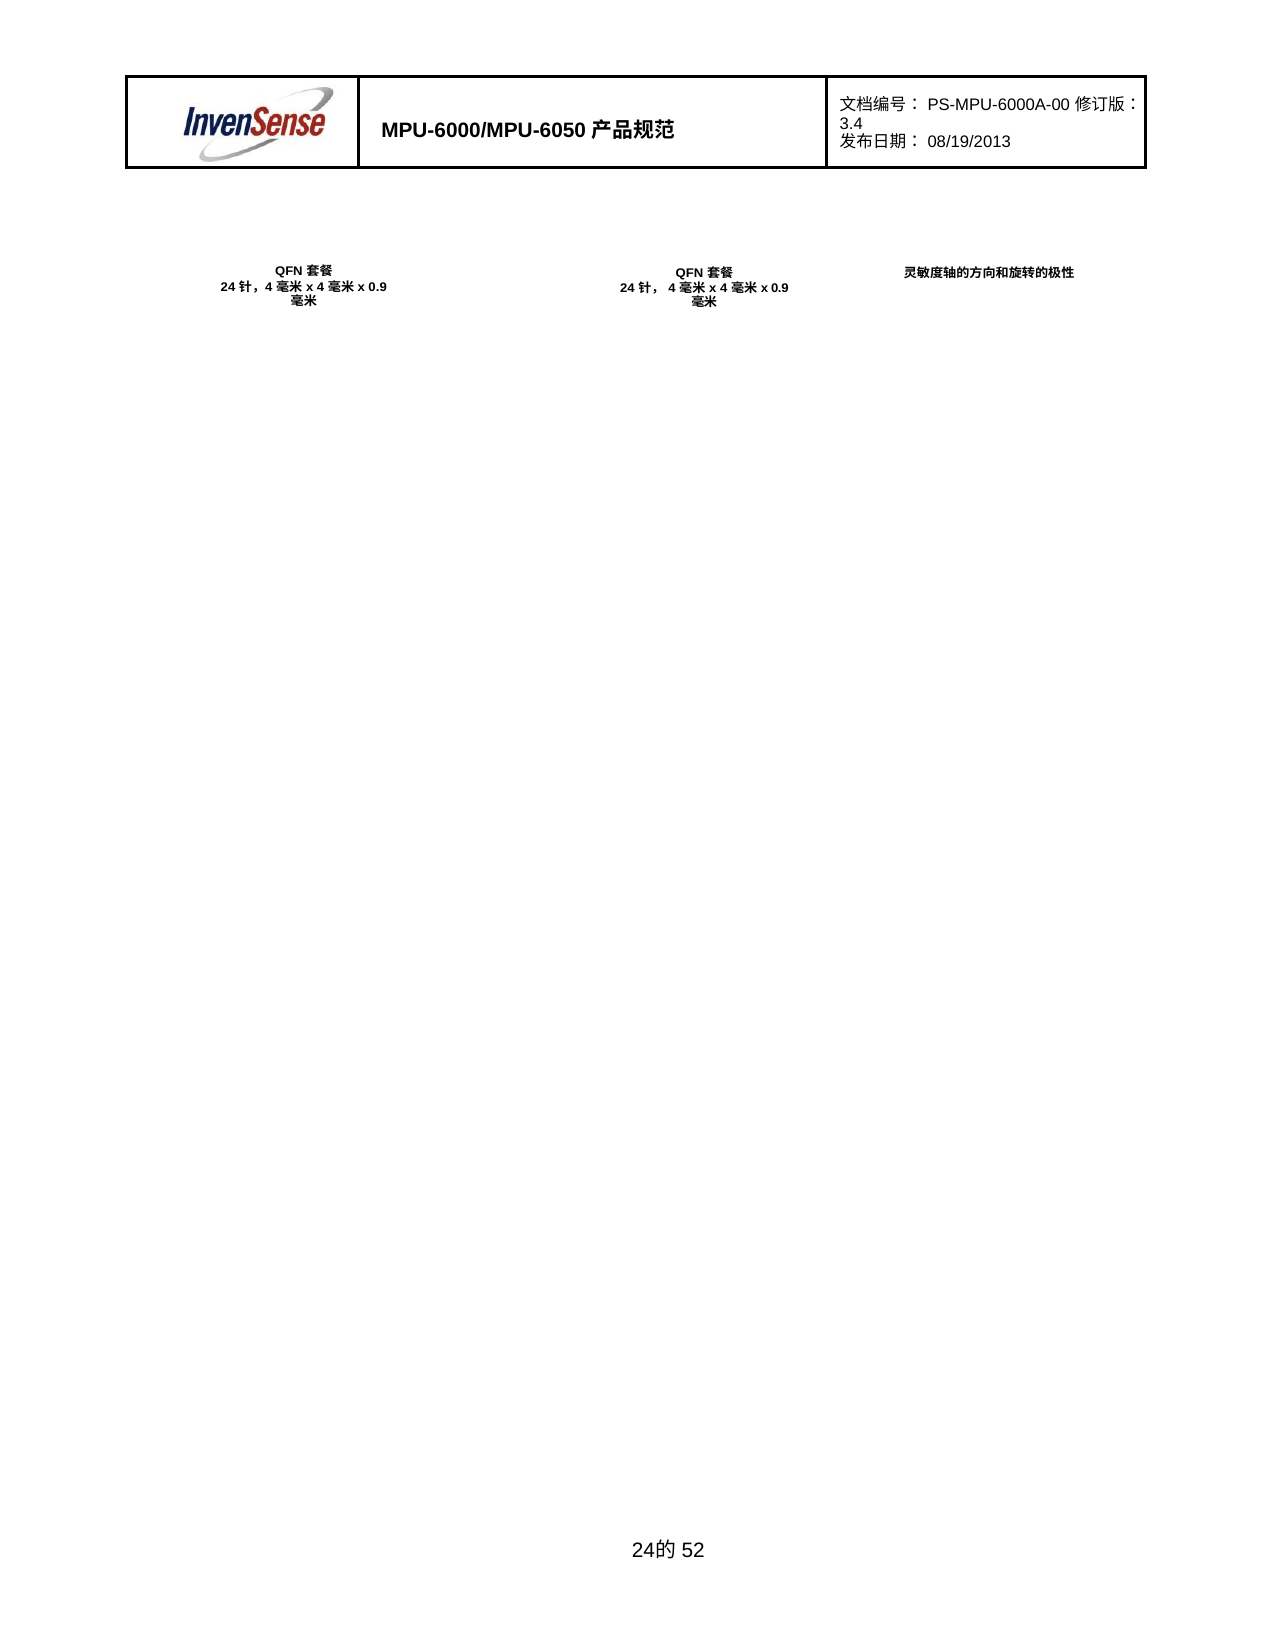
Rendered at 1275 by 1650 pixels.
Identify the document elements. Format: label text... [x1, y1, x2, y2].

text 24 针，4 毫米 x 4 毫米 x 0.9 毫米 [212, 279, 395, 308]
text 24 针， 4 毫米 x 4 毫米 x 0.9 毫米 [617, 281, 791, 309]
text 灵敏度轴的方向和旋转的极性 [903, 265, 1139, 279]
text QFN 套餐 [212, 264, 395, 278]
text QFN 套餐 [617, 265, 791, 279]
picture [180, 83, 337, 163]
